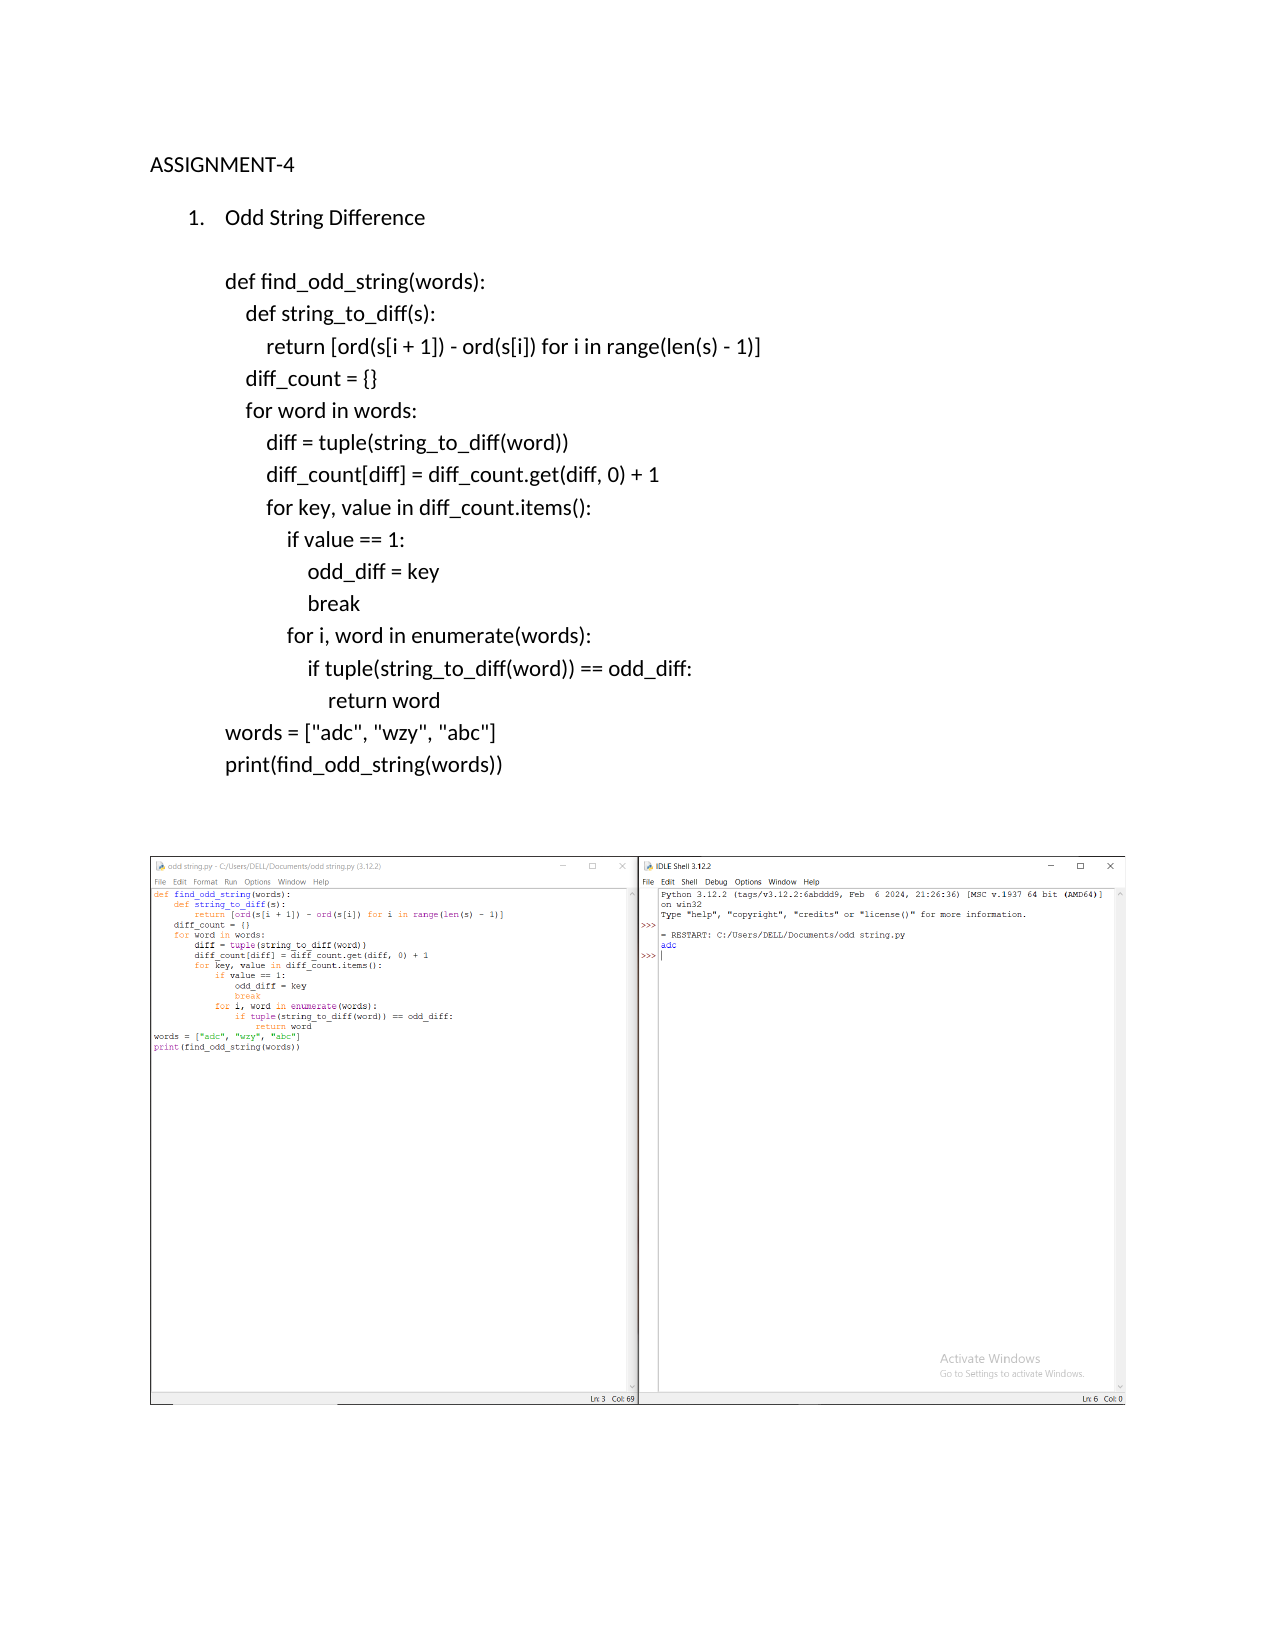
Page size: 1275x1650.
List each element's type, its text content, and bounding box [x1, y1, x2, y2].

list return word [225, 686, 1125, 714]
list break [225, 589, 1125, 617]
list diff_count[diff] = diff_count.get(diff, 0) + 1 [225, 461, 1125, 488]
list for word in words: [225, 396, 1125, 424]
list for key, value in diff_count.items(): [225, 493, 1125, 521]
list words = ["adc", "wzy", "abc"] [225, 718, 1125, 746]
list if value == 1: [225, 525, 1125, 553]
list odd_diff = key [225, 557, 1125, 585]
list if tuple(string_to_diff(word)) == odd_diff: [225, 654, 1125, 682]
picture [150, 856, 1125, 1405]
list diff_count = {} [225, 364, 1125, 392]
list return [ord(s[i + 1]) - ord(s[i]) for i in range(len(s) - 1)] [225, 332, 1125, 360]
text ASSIGNMENT-4 [150, 150, 1125, 178]
list diff = tuple(string_to_diff(word)) [225, 428, 1125, 456]
list print(find_odd_string(words)) [225, 750, 1125, 778]
list def find_odd_string(words): [225, 267, 1125, 295]
list def string_to_diff(s): [225, 299, 1125, 328]
list for i, word in enumerate(words): [225, 621, 1125, 649]
list Odd String Difference [187, 203, 1125, 231]
